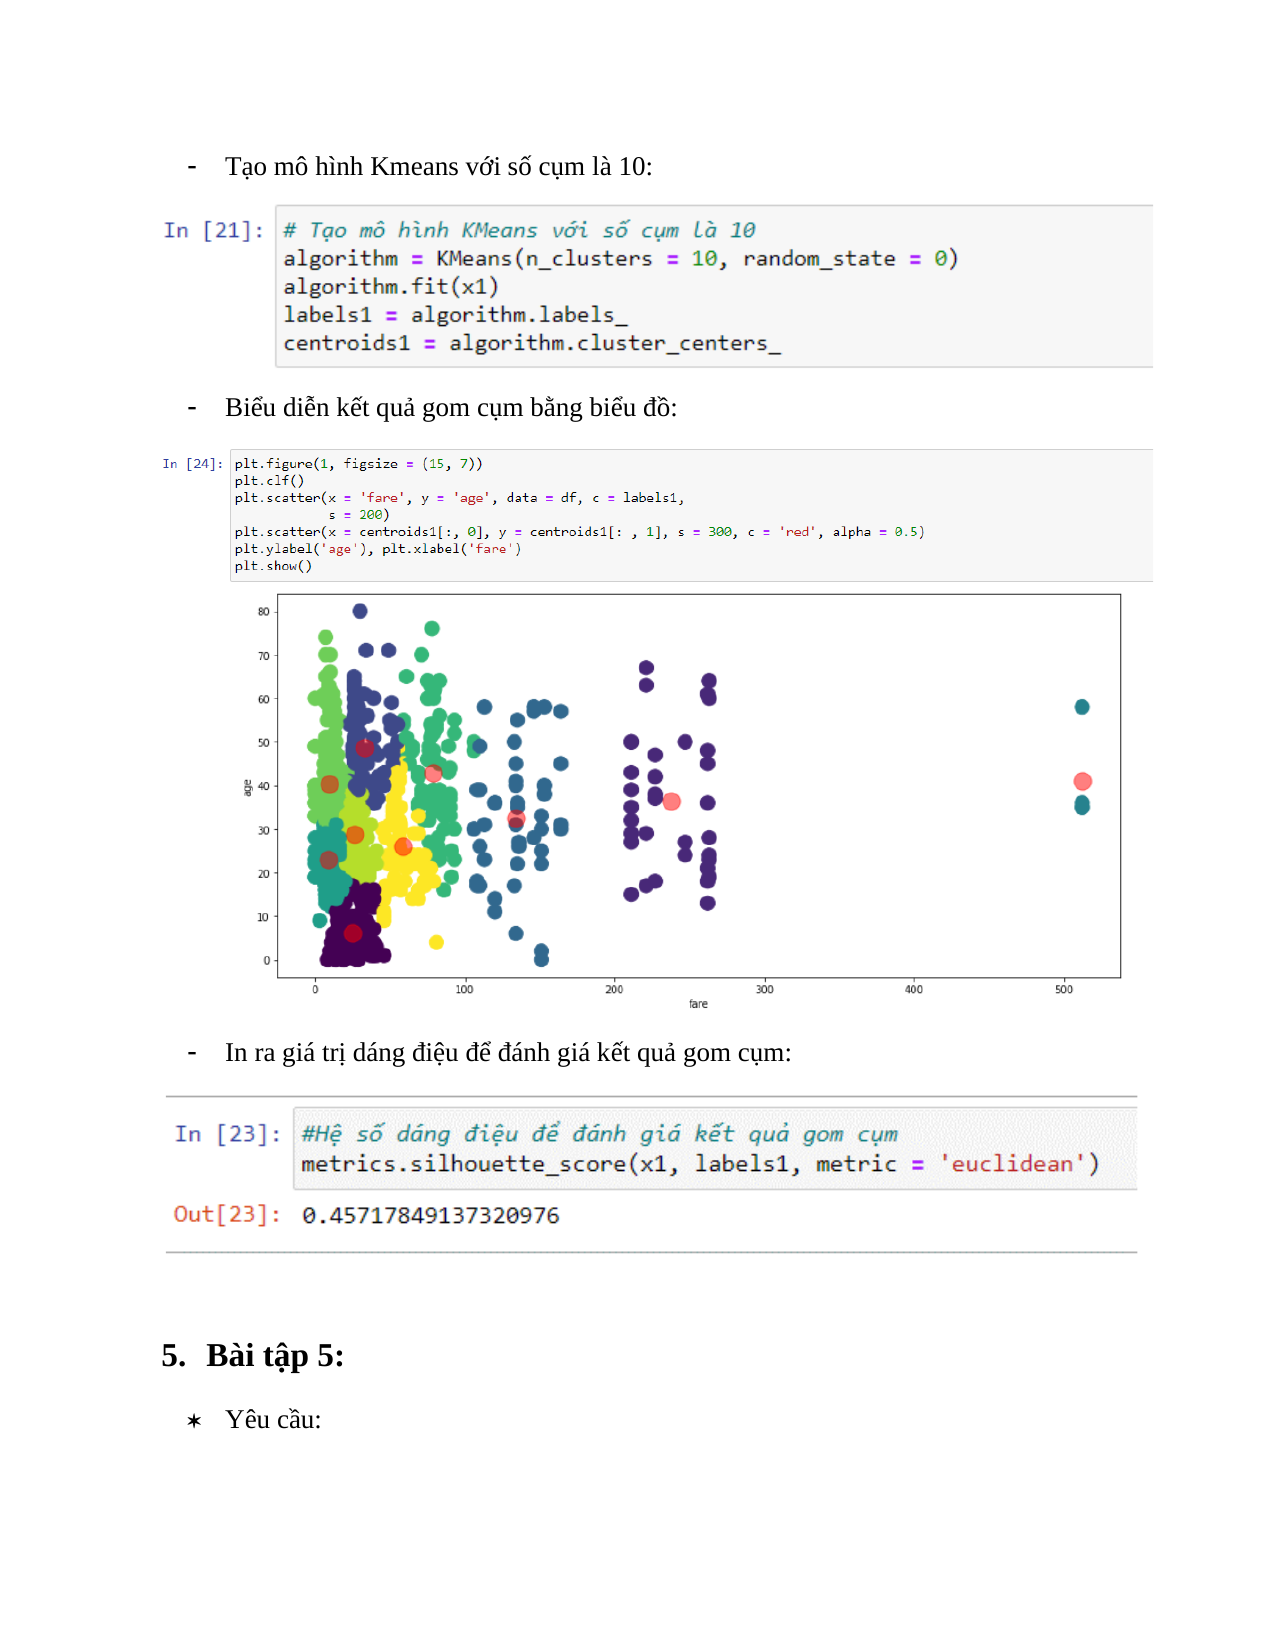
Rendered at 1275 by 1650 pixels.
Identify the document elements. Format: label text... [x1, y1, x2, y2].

picture [150, 440, 1154, 1017]
picture [150, 199, 1154, 374]
picture [165, 1085, 1138, 1255]
list Yêu cầu: [187, 1403, 1153, 1434]
subtitle Bài tập 5: [161, 1335, 1153, 1373]
list Biểu diễn kết quả gom cụm bằng biểu đồ: [187, 391, 1153, 423]
list Tạo mô hình Kmeans với số cụm là 10: [187, 150, 1153, 181]
list In ra giá trị dáng điệu để đánh giá kết quả gom cụm: [187, 1036, 1153, 1067]
